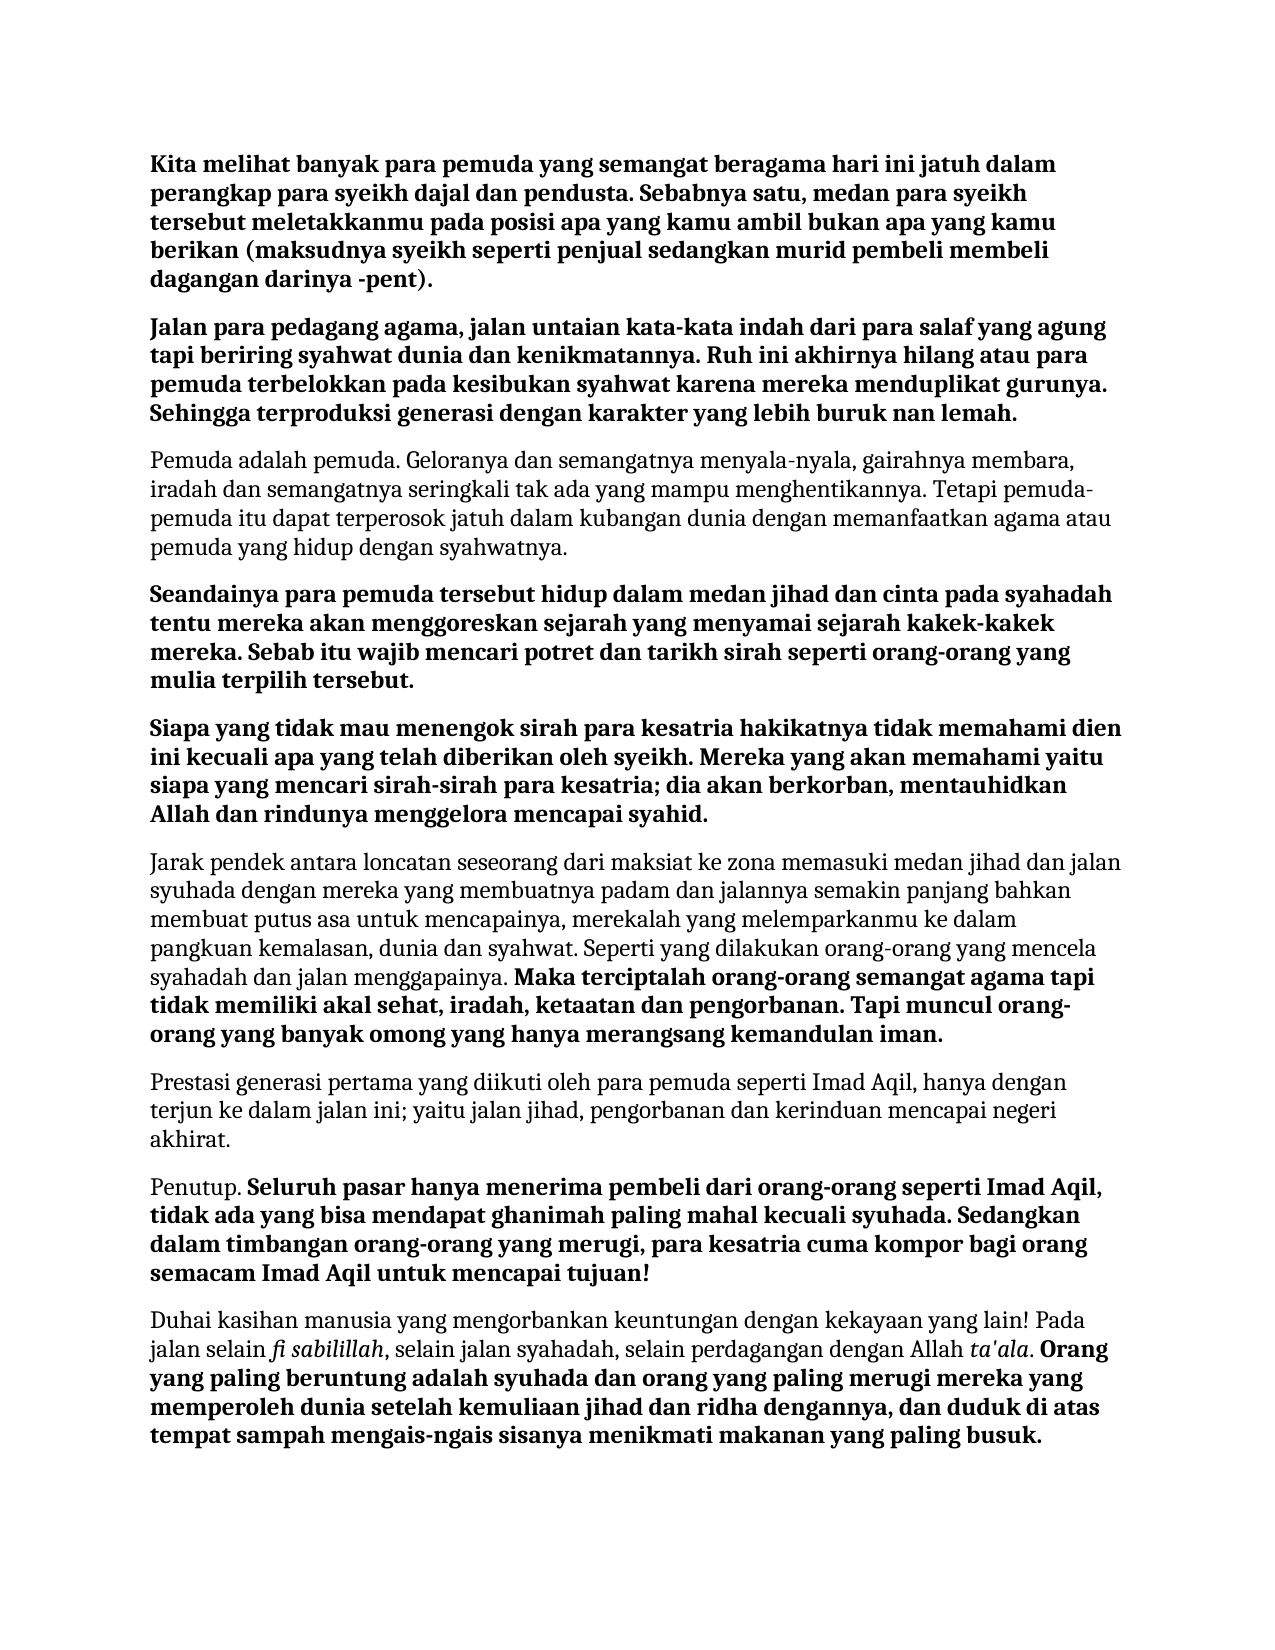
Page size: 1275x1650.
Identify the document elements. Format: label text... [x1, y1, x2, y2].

text Kita melihat banyak para pemuda yang semangat beragama hari ini jatuh dalam perangkap para syeikh dajal dan pendusta. Sebabnya satu, medan para syeikh tersebut meletakkanmu pada posisi apa yang kamu ambil bukan apa yang kamu berikan (maksudnya syeikh seperti penjual sedangkan murid pembeli membeli dagangan darinya -pent). [150, 150, 1125, 294]
text Duhai kasihan manusia yang mengorbankan keuntungan dengan kekayaan yang lain! Pada jalan selain fi sabilillah, selain jalan syahadah, selain perdagangan dengan Allah ta'ala. Orang yang paling beruntung adalah syuhada dan orang yang paling merugi mereka yang memperoleh dunia setelah kemuliaan jihad dan ridha dengannya, dan duduk di atas tempat sampah mengais-ngais sisanya menikmati makanan yang paling busuk. [150, 1306, 1125, 1450]
text Jalan para pedagang agama, jalan untaian kata-kata indah dari para salaf yang agung tapi beriring syahwat dunia dan kenikmatannya. Ruh ini akhirnya hilang atau para pemuda terbelokkan pada kesibukan syahwat karena mereka menduplikat gurunya. Sehingga terproduksi generasi dengan karakter yang lebih buruk nan lemah. [150, 312, 1125, 427]
text Siapa yang tidak mau menengok sirah para kesatria hakikatnya tidak memahami dien ini kecuali apa yang telah diberikan oleh syeikh. Mereka yang akan memahami yaitu siapa yang mencari sirah-sirah para kesatria; dia akan berkorban, mentauhidkan Allah dan rindunya menggelora mencapai syahid. [150, 714, 1125, 829]
text Pemuda adalah pemuda. Geloranya dan semangatnya menyala-nyala, gairahnya membara, iradah dan semangatnya seringkali tak ada yang mampu menghentikannya. Tetapi pemuda-pemuda itu dapat terperosok jatuh dalam kubangan dunia dengan memanfaatkan agama atau pemuda yang hidup dengan syahwatnya. [150, 446, 1125, 561]
text Jarak pendek antara loncatan seseorang dari maksiat ke zona memasuki medan jihad dan jalan syuhada dengan mereka yang membuatnya padam dan jalannya semakin panjang bahkan membuat putus asa untuk mencapainya, merekalah yang melemparkanmu ke dalam pangkuan kemalasan, dunia dan syahwat. Seperti yang dilakukan orang-orang yang mencela syahadah dan jalan menggapainya. Maka terciptalah orang-orang semangat agama tapi tidak memiliki akal sehat, iradah, ketaatan dan pengorbanan. Tapi muncul orang-orang yang banyak omong yang hanya merangsang kemandulan iman. [150, 847, 1125, 1049]
text Prestasi generasi pertama yang diikuti oleh para pemuda seperti Imad Aqil, hanya dengan terjun ke dalam jalan ini; yaitu jalan jihad, pengorbanan dan kerinduan mencapai negeri akhirat. [150, 1067, 1125, 1154]
text Seandainya para pemuda tersebut hidup dalam medan jihad dan cinta pada syahadah tentu mereka akan menggoreskan sejarah yang menyamai sejarah kakek-kakek mereka. Sebab itu wajib mencari potret dan tarikh sirah seperti orang-orang yang mulia terpilih tersebut. [150, 580, 1125, 695]
text Penutup. Seluruh pasar hanya menerima pembeli dari orang-orang seperti Imad Aqil, tidak ada yang bisa mendapat ghanimah paling mahal kecuali syuhada. Sedangkan dalam timbangan orang-orang yang merugi, para kesatria cuma kompor bagi orang semacam Imad Aqil untuk mencapai tujuan! [150, 1172, 1125, 1287]
